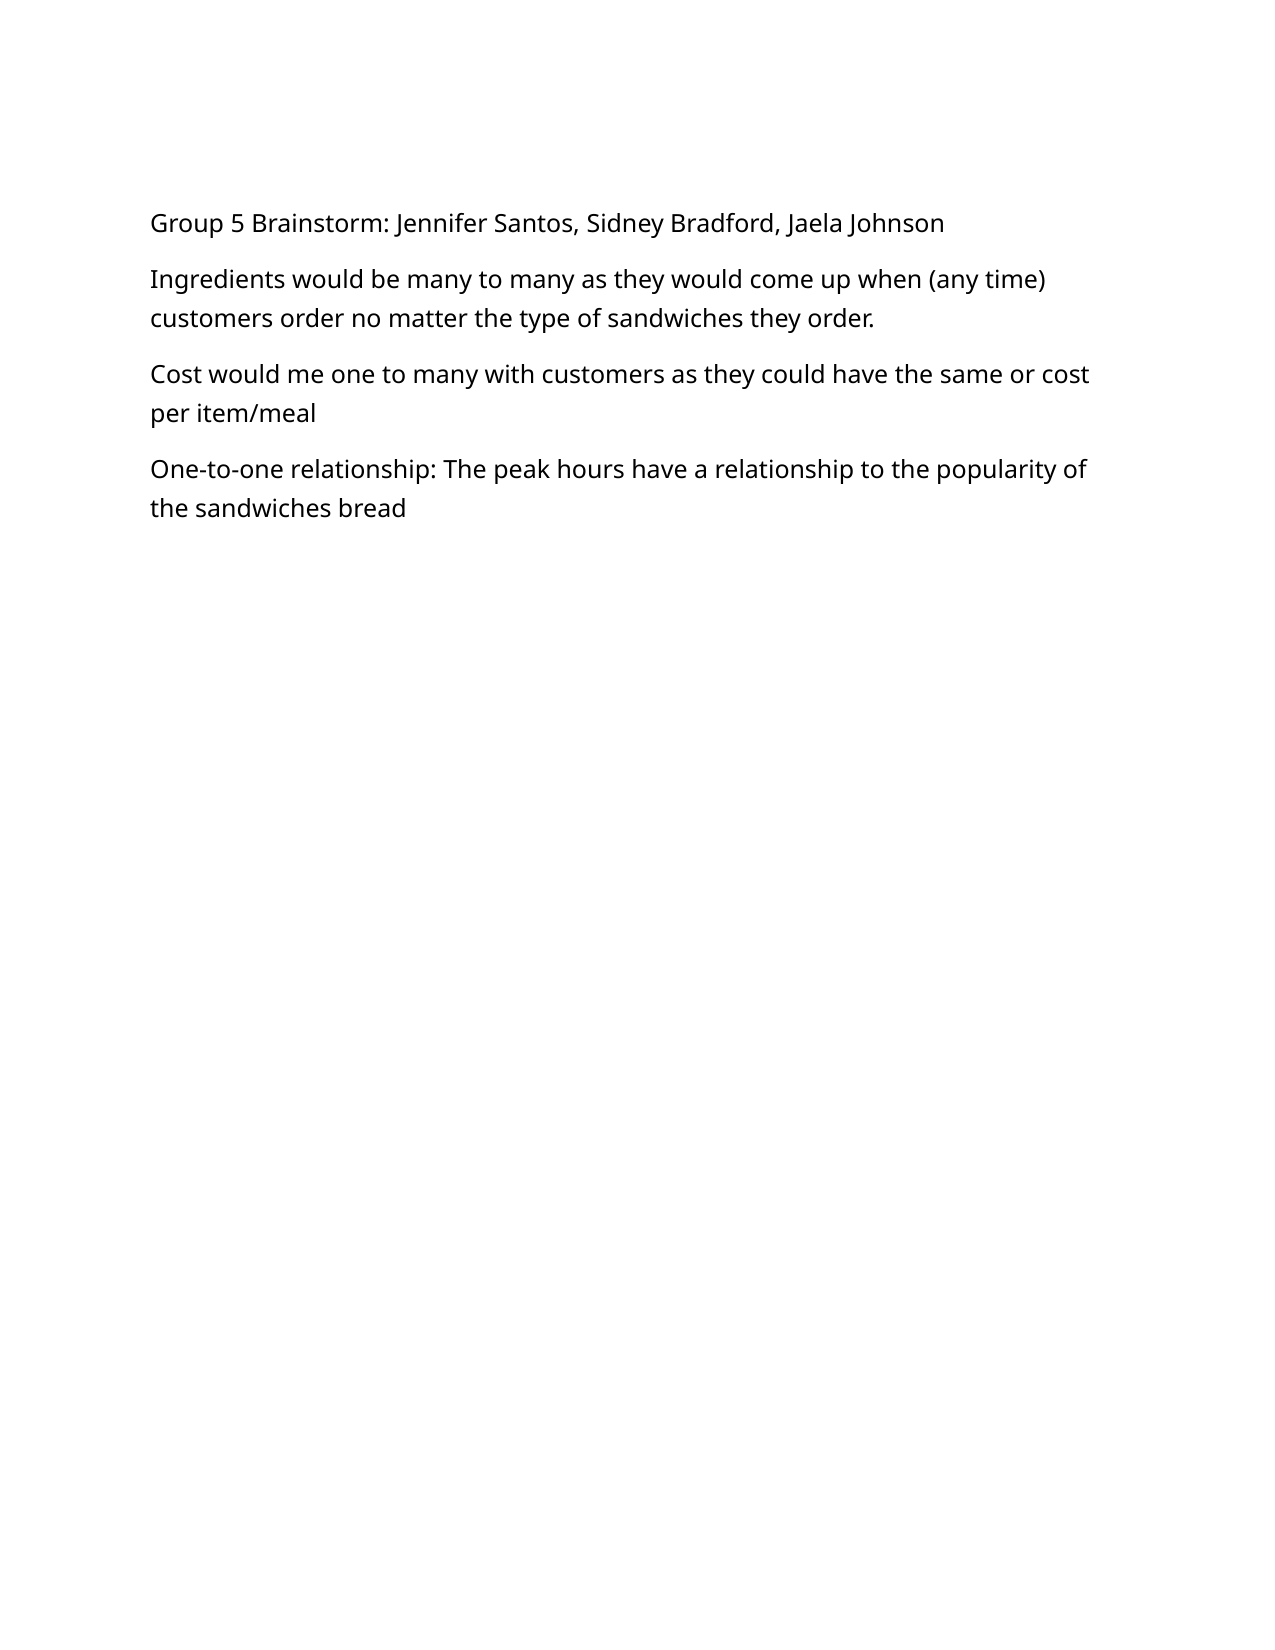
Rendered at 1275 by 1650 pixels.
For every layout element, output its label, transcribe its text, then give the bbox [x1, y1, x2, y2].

text One-to-one relationship: The peak hours have a relationship to the popularity of the sandwiches bread [150, 452, 1125, 525]
text Group 5 Brainstorm: Jennifer Santos, Sidney Bradford, Jaela Johnson [150, 206, 1125, 240]
text Ingredients would be many to many as they would come up when (any time) customers order no matter the type of sandwiches they order. [150, 262, 1125, 335]
text Cost would me one to many with customers as they could have the same or cost per item/meal [150, 357, 1125, 430]
